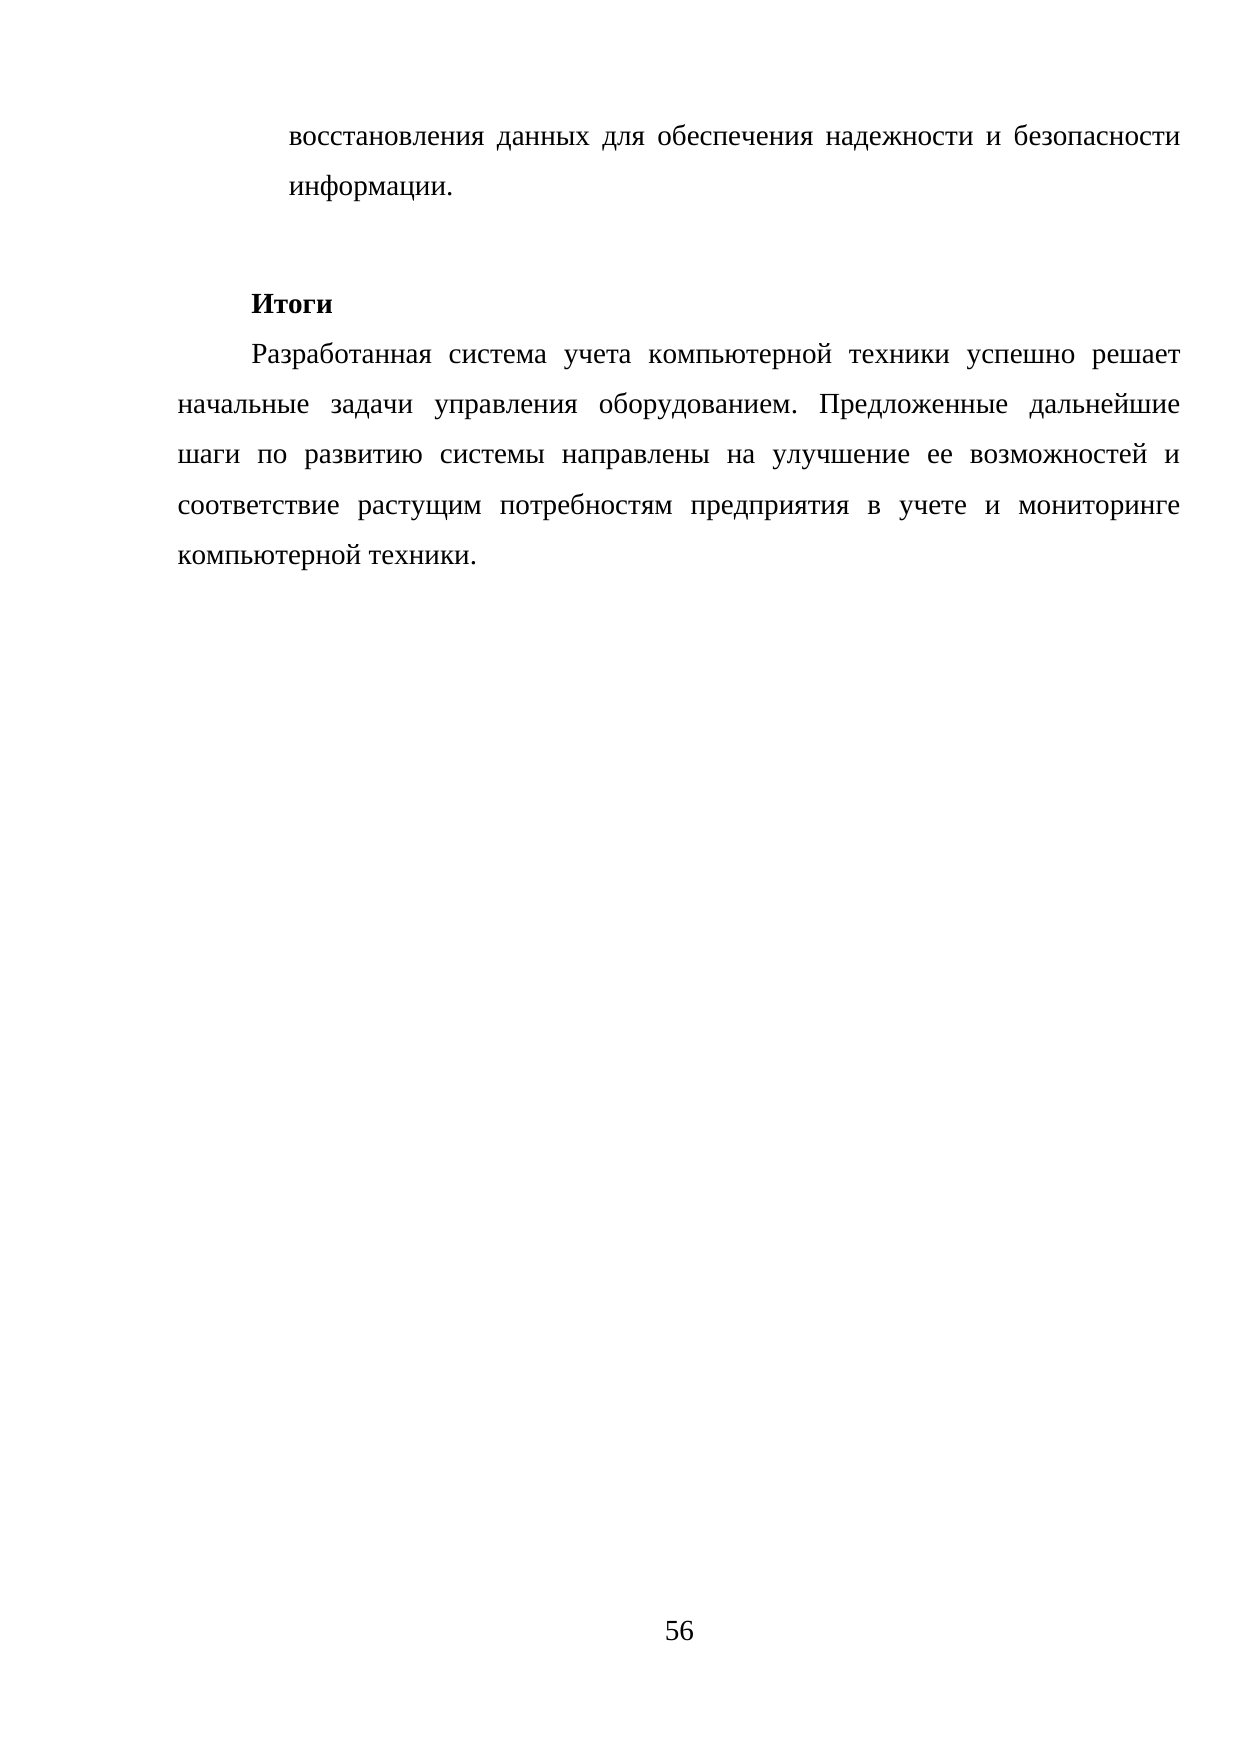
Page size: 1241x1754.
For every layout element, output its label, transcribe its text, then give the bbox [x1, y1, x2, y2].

text Итоги [177, 286, 1181, 319]
text Разработанная система учета компьютерной техники успешно решает начальные задачи управления оборудованием. Предложенные дальнейшие шаги по развитию системы направлены на улучшение ее возможностей и соответствие растущим потребностям предприятия в учете и мониторинге компьютерной техники. [177, 336, 1181, 571]
